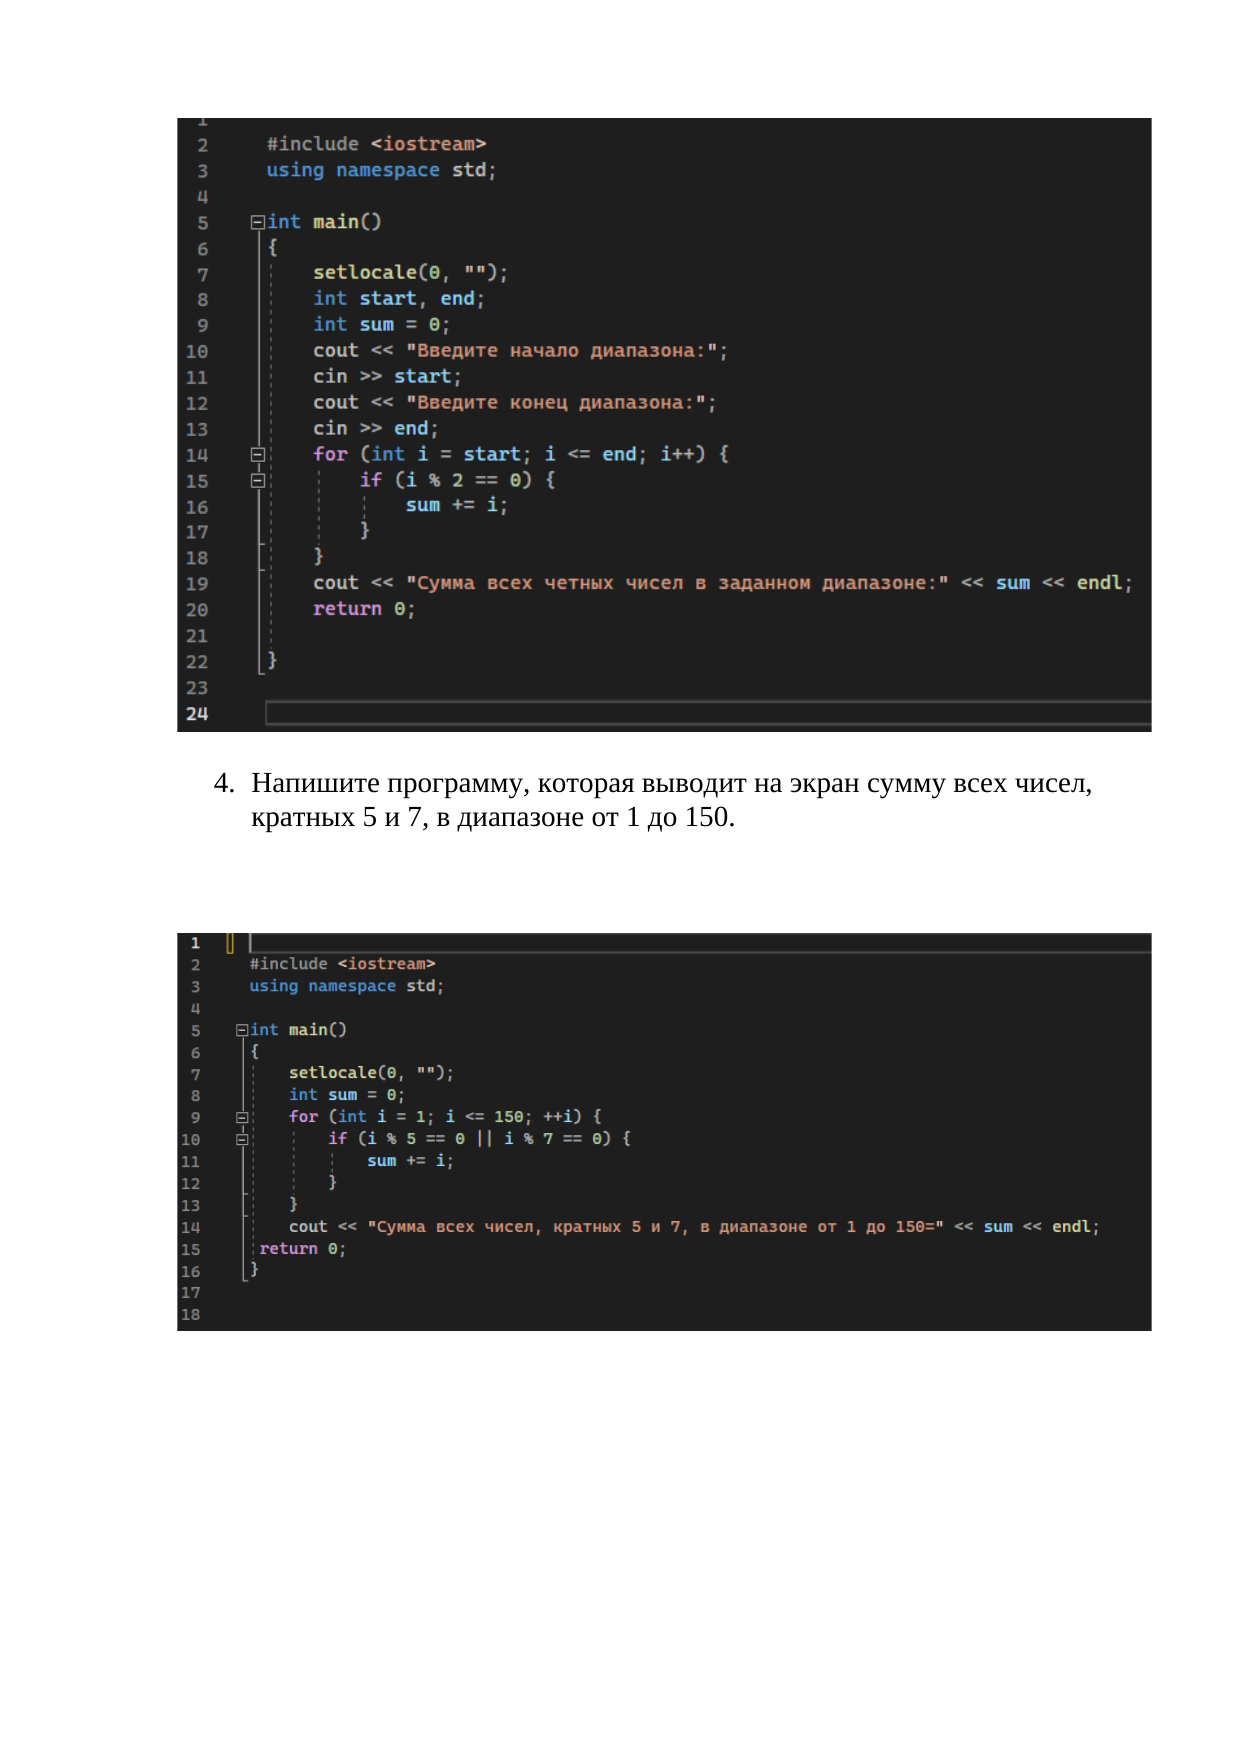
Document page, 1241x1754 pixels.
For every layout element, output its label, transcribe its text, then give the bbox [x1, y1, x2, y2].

picture [177, 933, 1152, 1331]
list Напишите программу, которая выводит на экран сумму всех чисел, кратных 5 и 7, в диапазоне от 1 до 150. [213, 765, 1142, 832]
picture [177, 118, 1152, 732]
